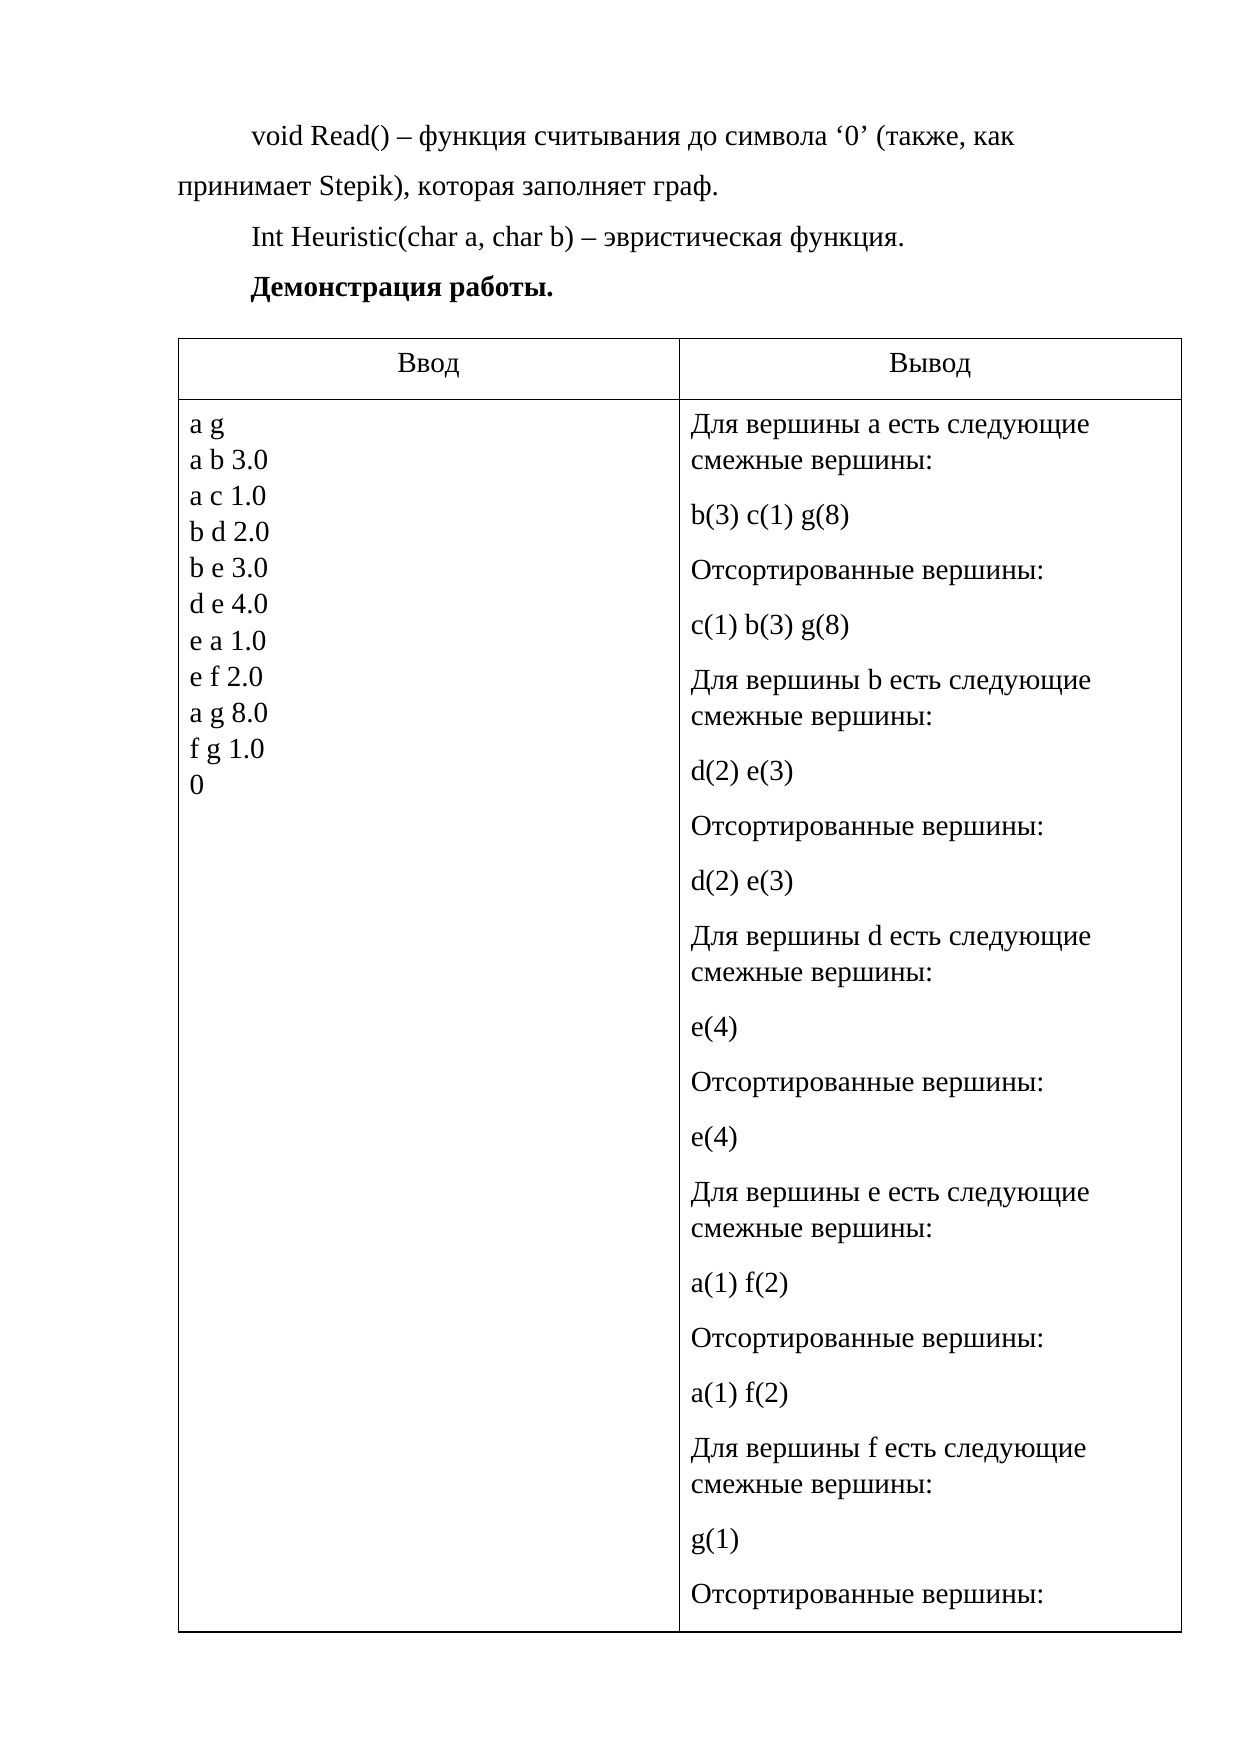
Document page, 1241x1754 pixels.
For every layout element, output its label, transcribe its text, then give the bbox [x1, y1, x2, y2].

table_header Вывод [680, 339, 1181, 399]
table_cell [179, 400, 679, 1631]
text Int Heuristic(char a, char b) – эвристическая функция. [177, 219, 1152, 252]
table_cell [680, 400, 1181, 1631]
text Демонстрация работы. [250, 269, 1152, 303]
table_header Ввод [179, 339, 679, 399]
text void Read() – функция считывания до символа ‘0’ (также, как принимает Stepik), которая заполняет граф. [177, 118, 1152, 202]
